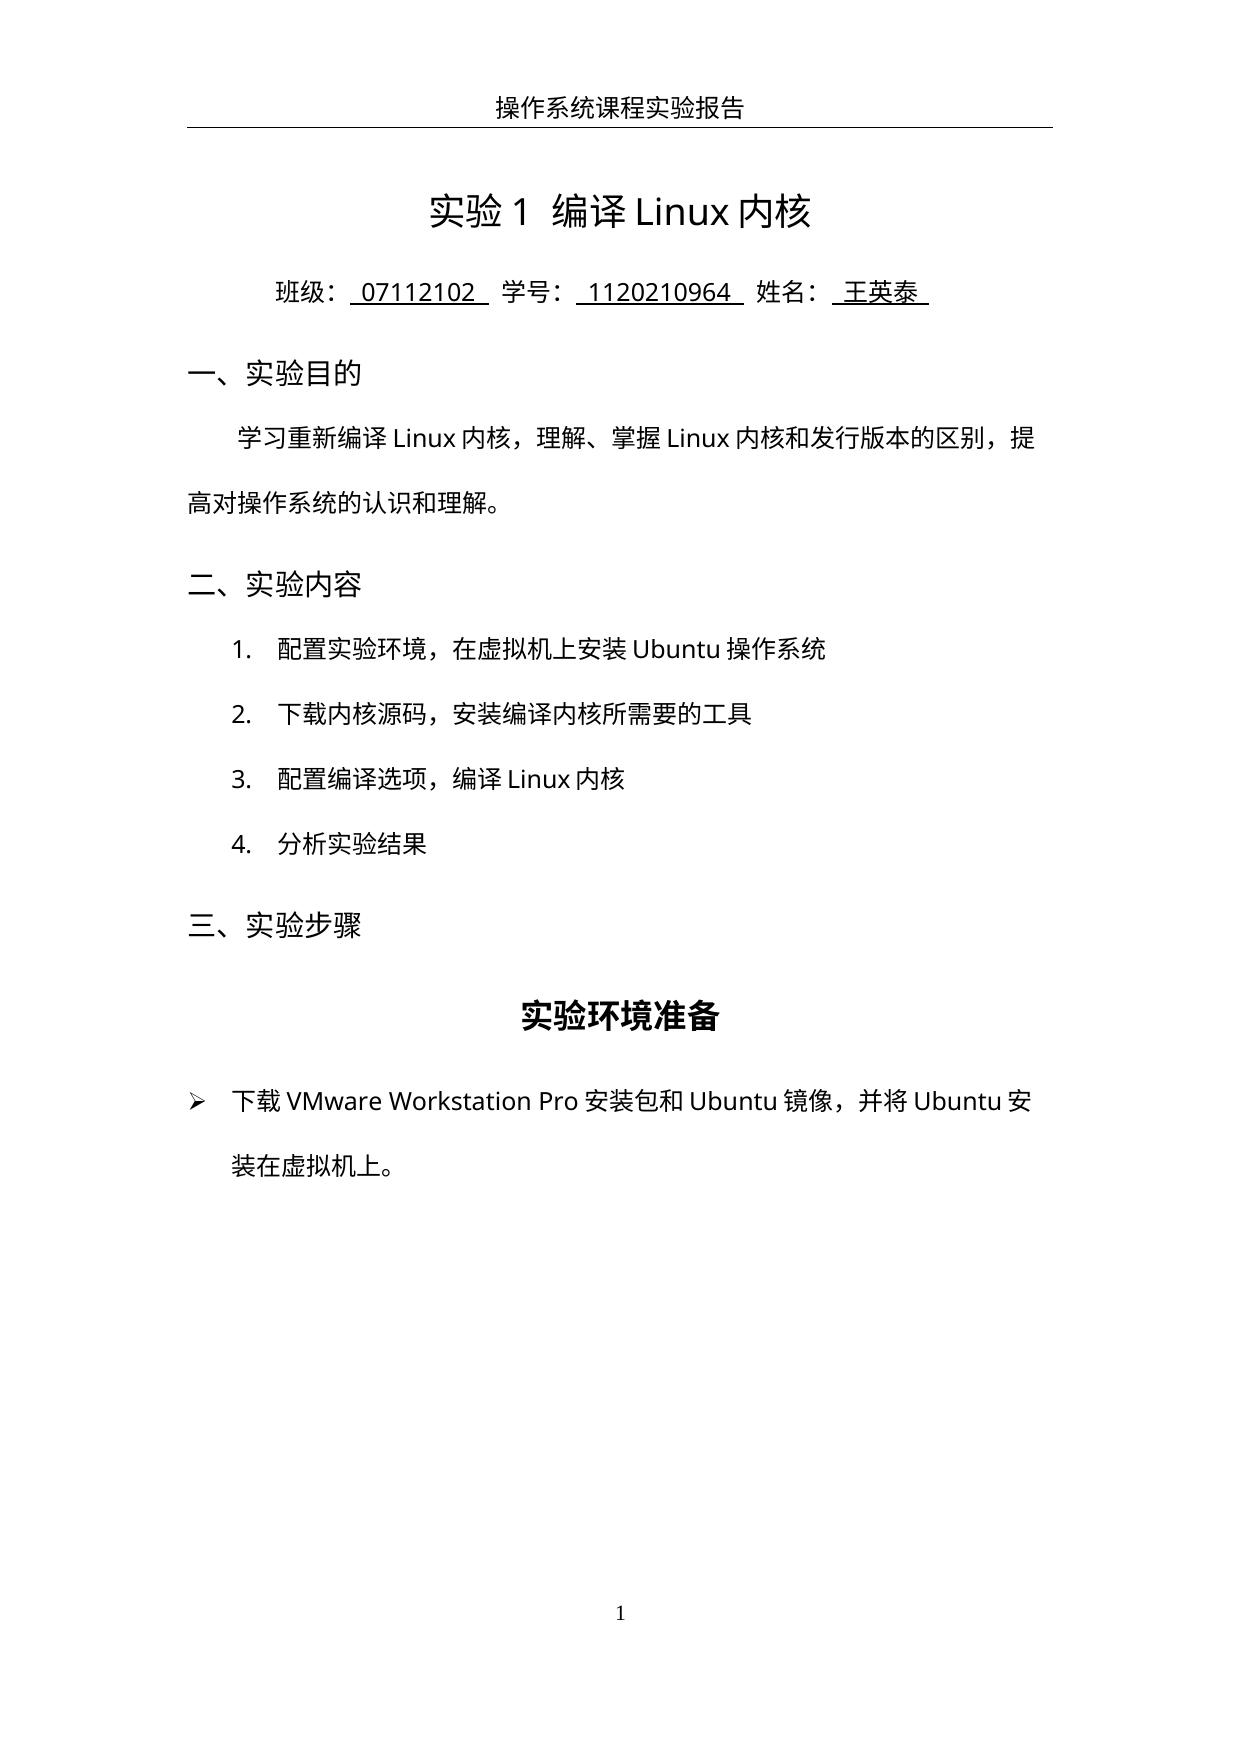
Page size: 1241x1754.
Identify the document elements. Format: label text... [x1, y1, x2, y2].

list 分析实验结果 [231, 810, 1053, 875]
list 下载VMware Workstation Pro安装包和Ubuntu镜像，并将Ubuntu安装在虚拟机上。 [187, 1067, 1053, 1197]
text 班级： 07112102 学号： 1120210964 姓名： 王英泰 [231, 258, 1053, 323]
text 实验1 编译Linux内核 [187, 176, 1053, 241]
text 二、实验内容 [187, 550, 1053, 615]
text 三、实验步骤 [187, 891, 1053, 956]
text 一、实验目的 [187, 339, 1053, 404]
list 下载内核源码，安装编译内核所需要的工具 [231, 680, 1053, 745]
subtitle 实验环境准备 [187, 981, 1053, 1046]
list 配置实验环境，在虚拟机上安装Ubuntu操作系统 [231, 615, 1053, 680]
list 配置编译选项，编译Linux内核 [231, 745, 1053, 810]
text 学习重新编译Linux内核，理解、掌握Linux内核和发行版本的区别，提高对操作系统的认识和理解。 [187, 404, 1053, 534]
